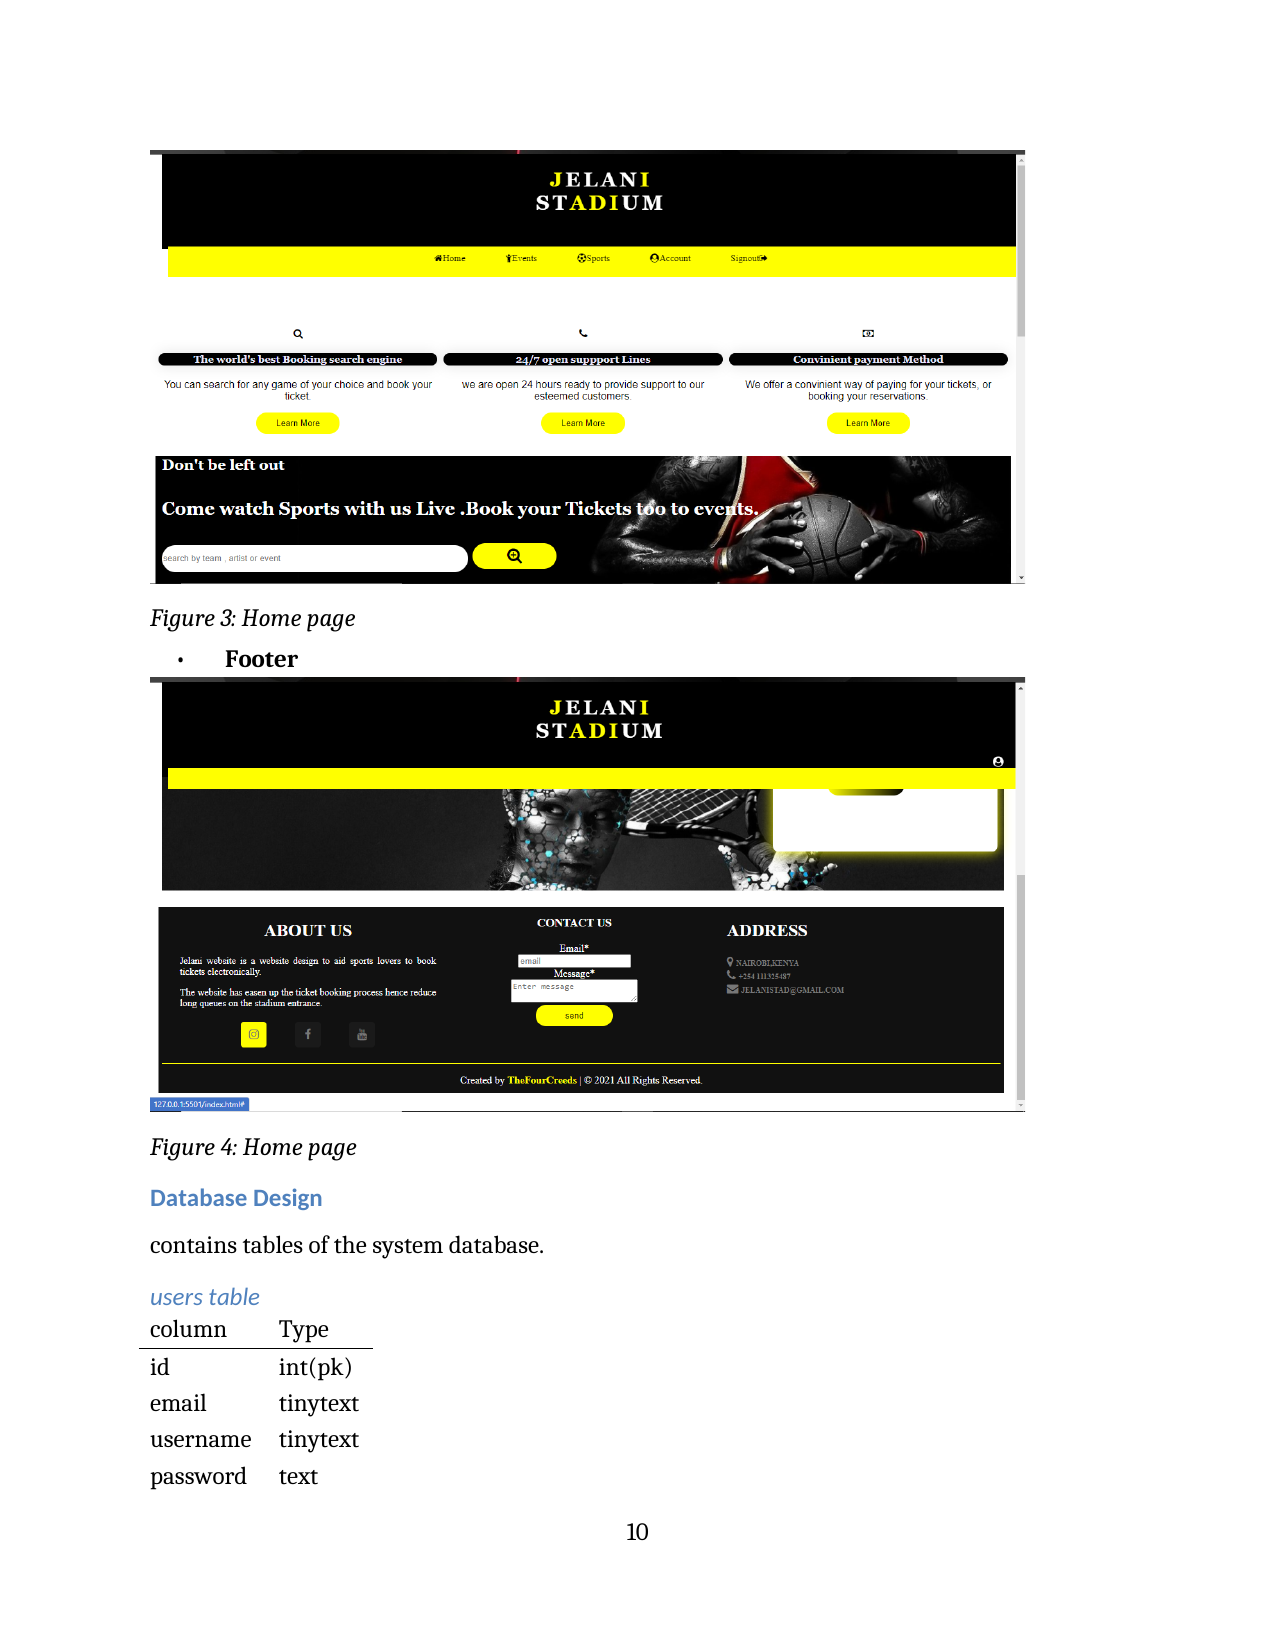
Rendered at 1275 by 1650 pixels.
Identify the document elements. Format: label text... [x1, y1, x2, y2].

picture [150, 677, 1025, 1112]
table_cell tinytext [268, 1422, 373, 1458]
picture [150, 150, 1025, 584]
table_cell text [268, 1458, 373, 1494]
table_cell email [139, 1385, 267, 1422]
subtitle users table [150, 1281, 1125, 1311]
text contains tables of the system database. [150, 1231, 1125, 1260]
subtitle Database Design [150, 1182, 1125, 1212]
table_header Type [268, 1311, 373, 1348]
table_cell username [139, 1422, 267, 1458]
table_cell id [139, 1349, 267, 1385]
table_cell int(pk) [268, 1349, 373, 1385]
text Figure 3: Home page [150, 604, 1125, 633]
table_cell password [139, 1458, 267, 1494]
table_header column [139, 1311, 267, 1348]
table_cell tinytext [268, 1385, 373, 1422]
list Footer [175, 645, 1125, 674]
text Figure 4: Home page [150, 1132, 1125, 1161]
